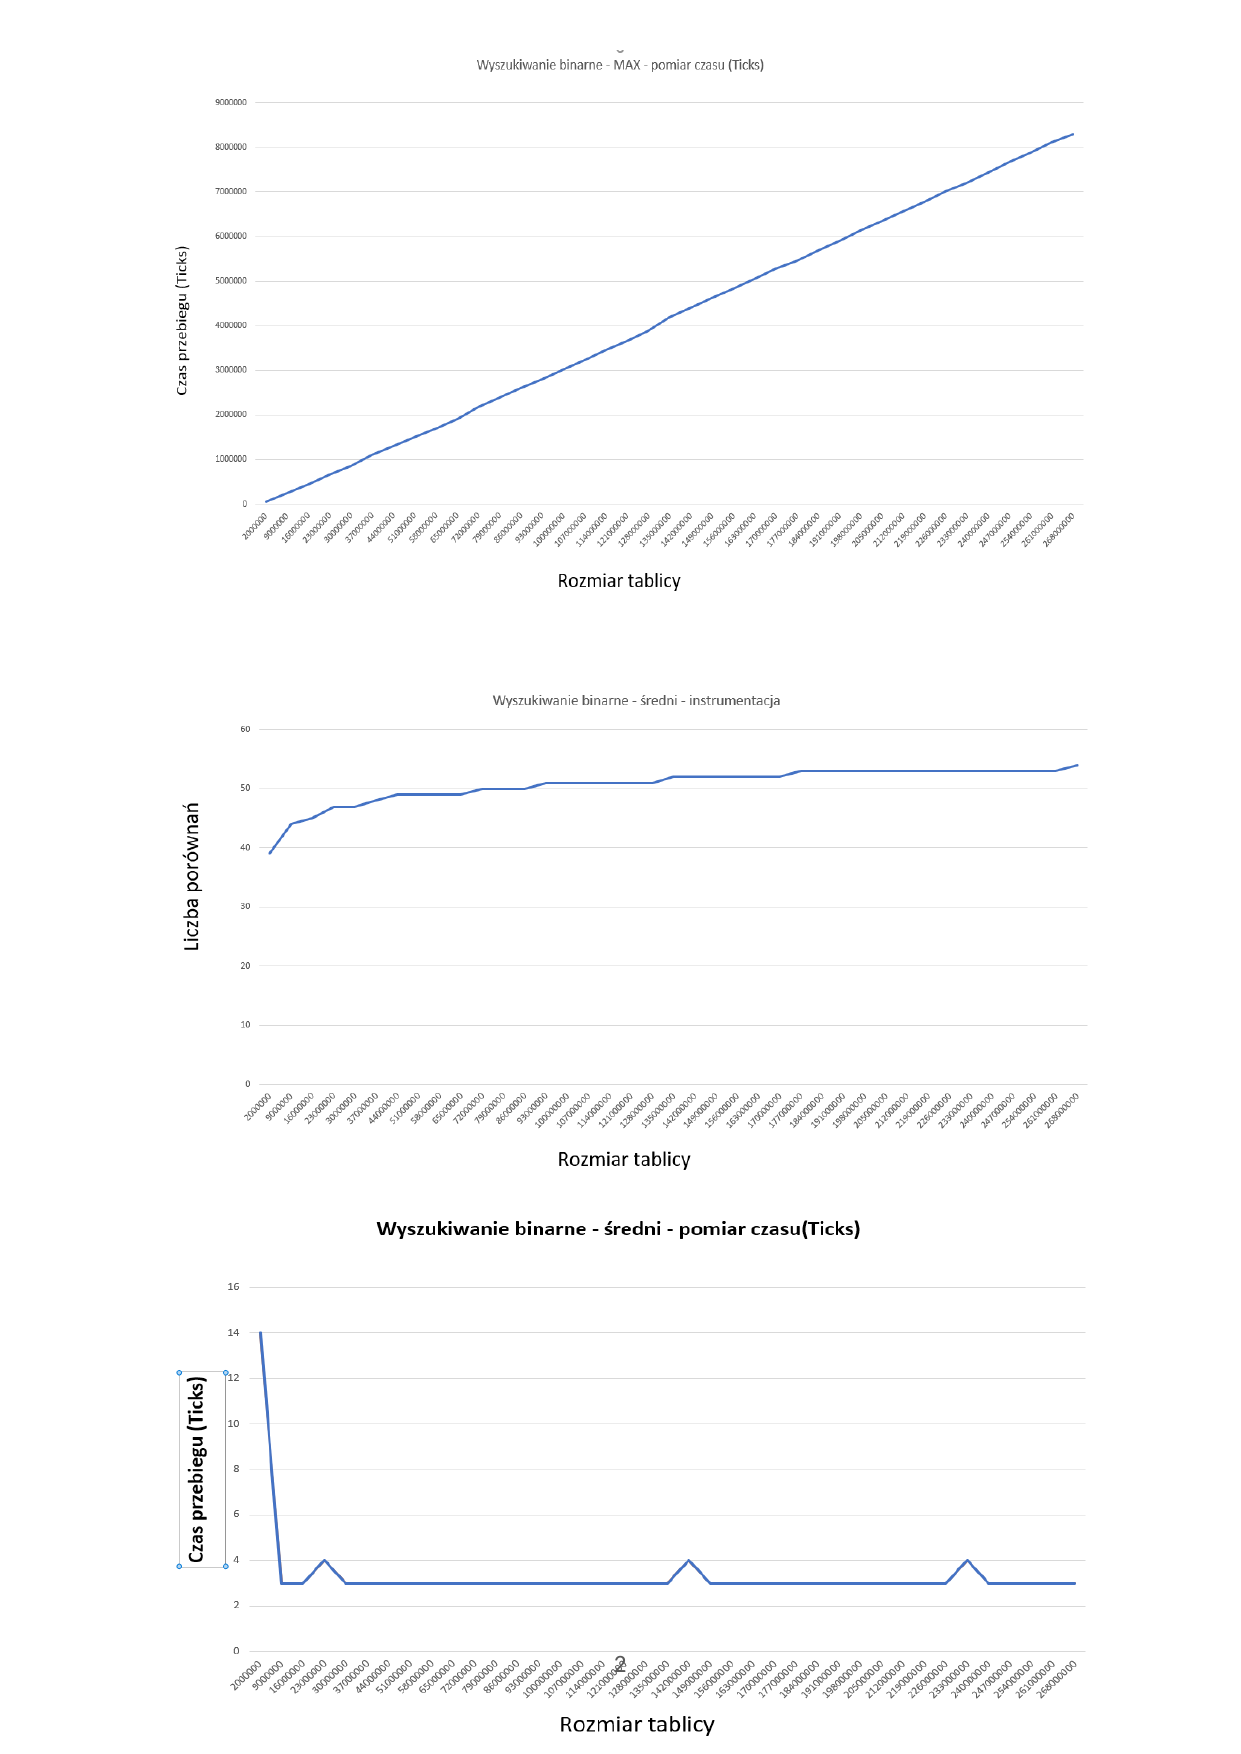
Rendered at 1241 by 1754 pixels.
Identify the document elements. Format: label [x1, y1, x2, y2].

picture [150, 1214, 1091, 1745]
picture [150, 660, 1091, 1178]
picture [148, 50, 1091, 602]
